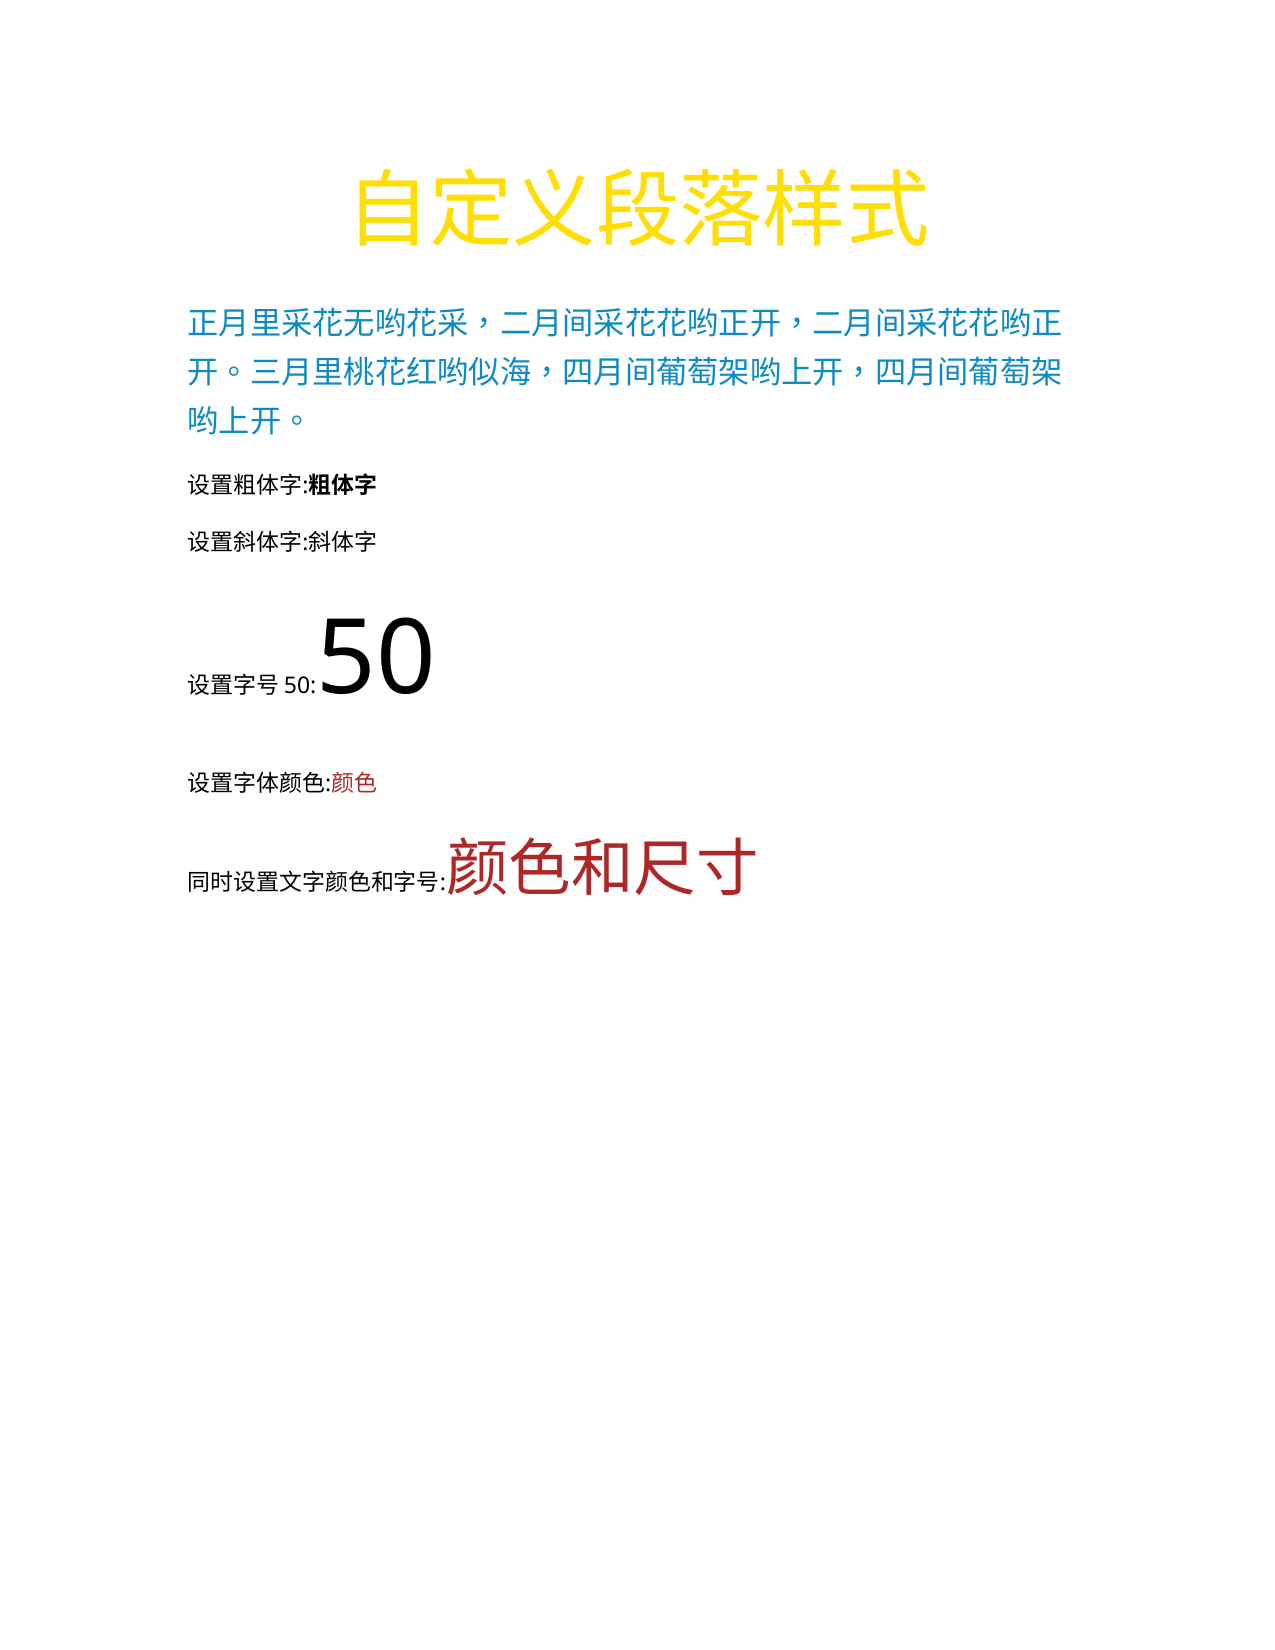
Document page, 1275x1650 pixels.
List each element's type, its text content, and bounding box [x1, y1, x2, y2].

text 设置粗体字:粗体字 [187, 469, 1087, 500]
text 正月里采花无哟花采，二月间采花花哟正开，二月间采花花哟正开。三月里桃花红哟似海，四月间葡萄架哟上开，四月间葡萄架哟上开。 [187, 301, 1087, 442]
text 同时设置文字颜色和字号:颜色和尺寸 [187, 823, 1087, 908]
text 自定义段落样式 [187, 150, 1087, 263]
text 设置斜体字:斜体字 [187, 526, 1087, 557]
text 设置字体颜色:颜色 [187, 767, 1087, 798]
text 设置字号50:50 [187, 583, 1087, 724]
